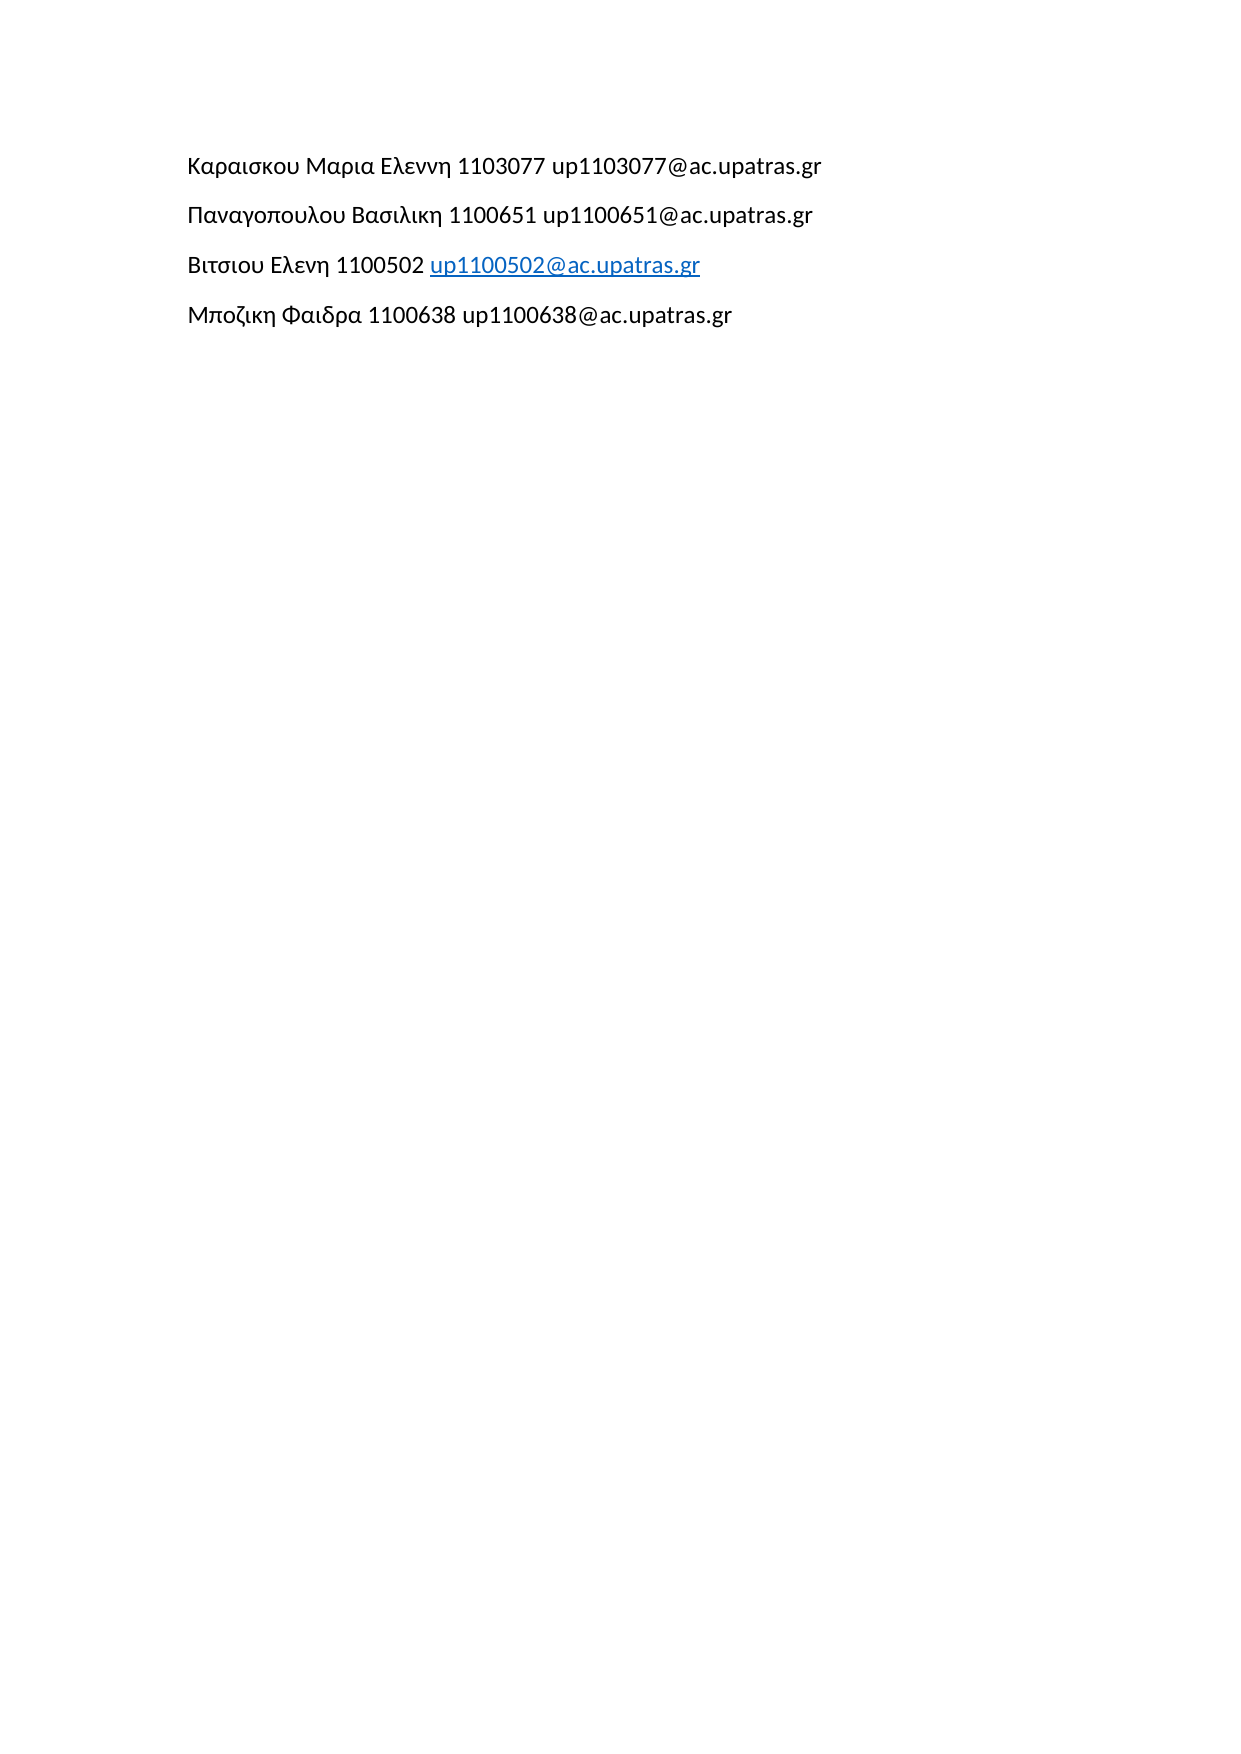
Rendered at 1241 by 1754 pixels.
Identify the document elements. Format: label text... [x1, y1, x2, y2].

text Μποζικη Φαιδρα 1100638 up1100638@ac.upatras.gr [187, 299, 1053, 329]
text Βιτσιου Ελενη 1100502 up1100502@ac.upatras.gr [187, 249, 1053, 280]
text Καραισκου Μαρια Ελεννη 1103077 up1103077@ac.upatras.gr [187, 150, 1053, 181]
text Παναγοπουλου Βασιλικη 1100651 up1100651@ac.upatras.gr [187, 199, 1053, 230]
